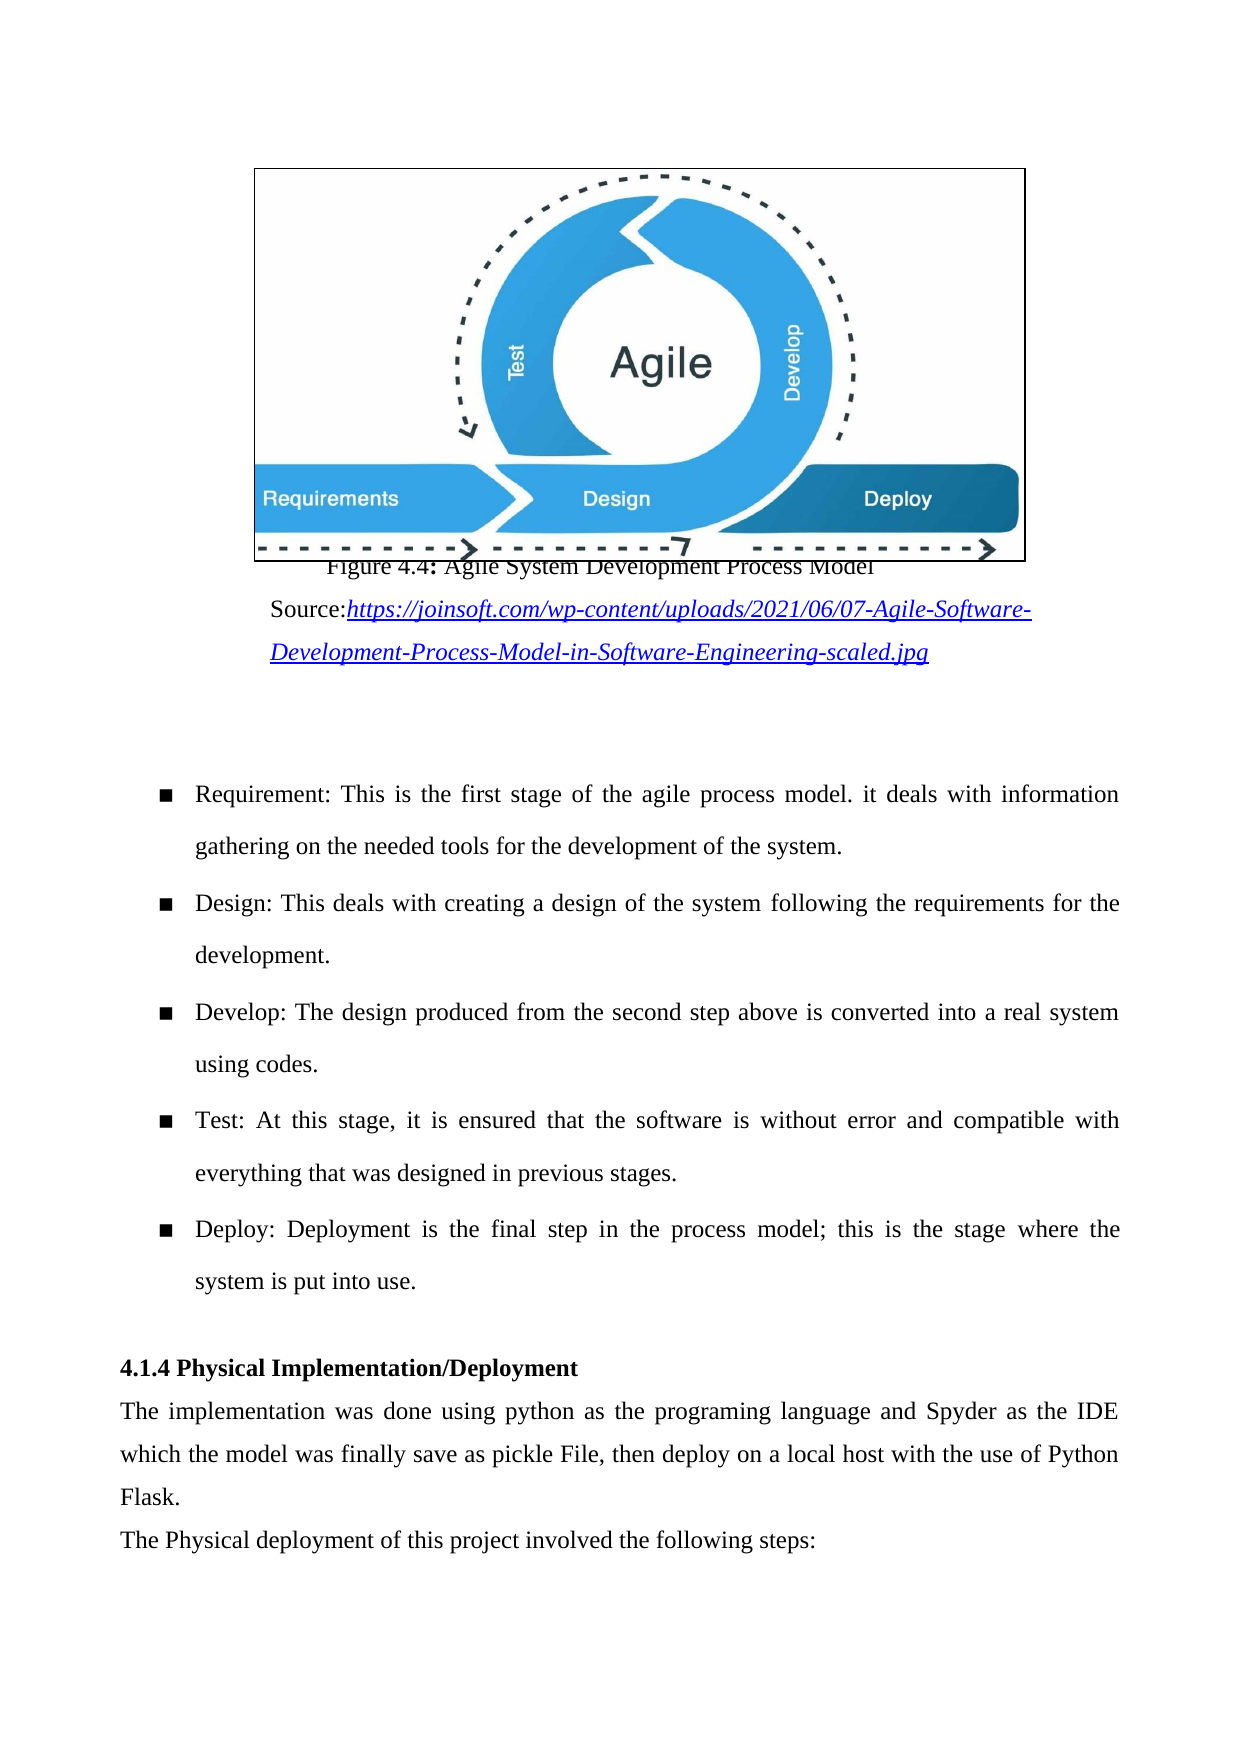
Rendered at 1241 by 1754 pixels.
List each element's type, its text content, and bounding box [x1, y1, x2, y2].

text Figure 4.4: Agile System Development Process Model [874, 551, 1120, 580]
text The implementation was done using python as the programing language and Spyder as the IDE which the model was finally save as pickle File, then deploy on a local host with the use of Python Flask. [120, 1396, 1120, 1511]
text 4.1.4 Physical Implementation/Deployment [120, 1353, 1120, 1381]
list Requirement: This is the first stage of the agile process model. it deals with information gathering on the needed tools for the development of the system. [157, 766, 1120, 860]
list Test: At this stage, it is ensured that the software is without error and compatible with everything that was designed in previous stages. [157, 1092, 1120, 1186]
picture [255, 169, 1024, 560]
list Design: This deals with creating a design of the system following the requirements for the development. [157, 874, 1120, 969]
list Deploy: Deployment is the final step in the process model; this is the stage where the system is put into use. [157, 1201, 1120, 1295]
list Develop: The design produced from the second step above is converted into a real system using codes. [157, 983, 1120, 1078]
text Source:https://joinsoft.com/wp-content/uploads/2021/06/07-Agile-Software-Development-Process-Model-in-Software-Engineering-scaled.jpg [270, 594, 1120, 666]
text The Physical deployment of this project involved the following steps: [120, 1525, 1120, 1554]
